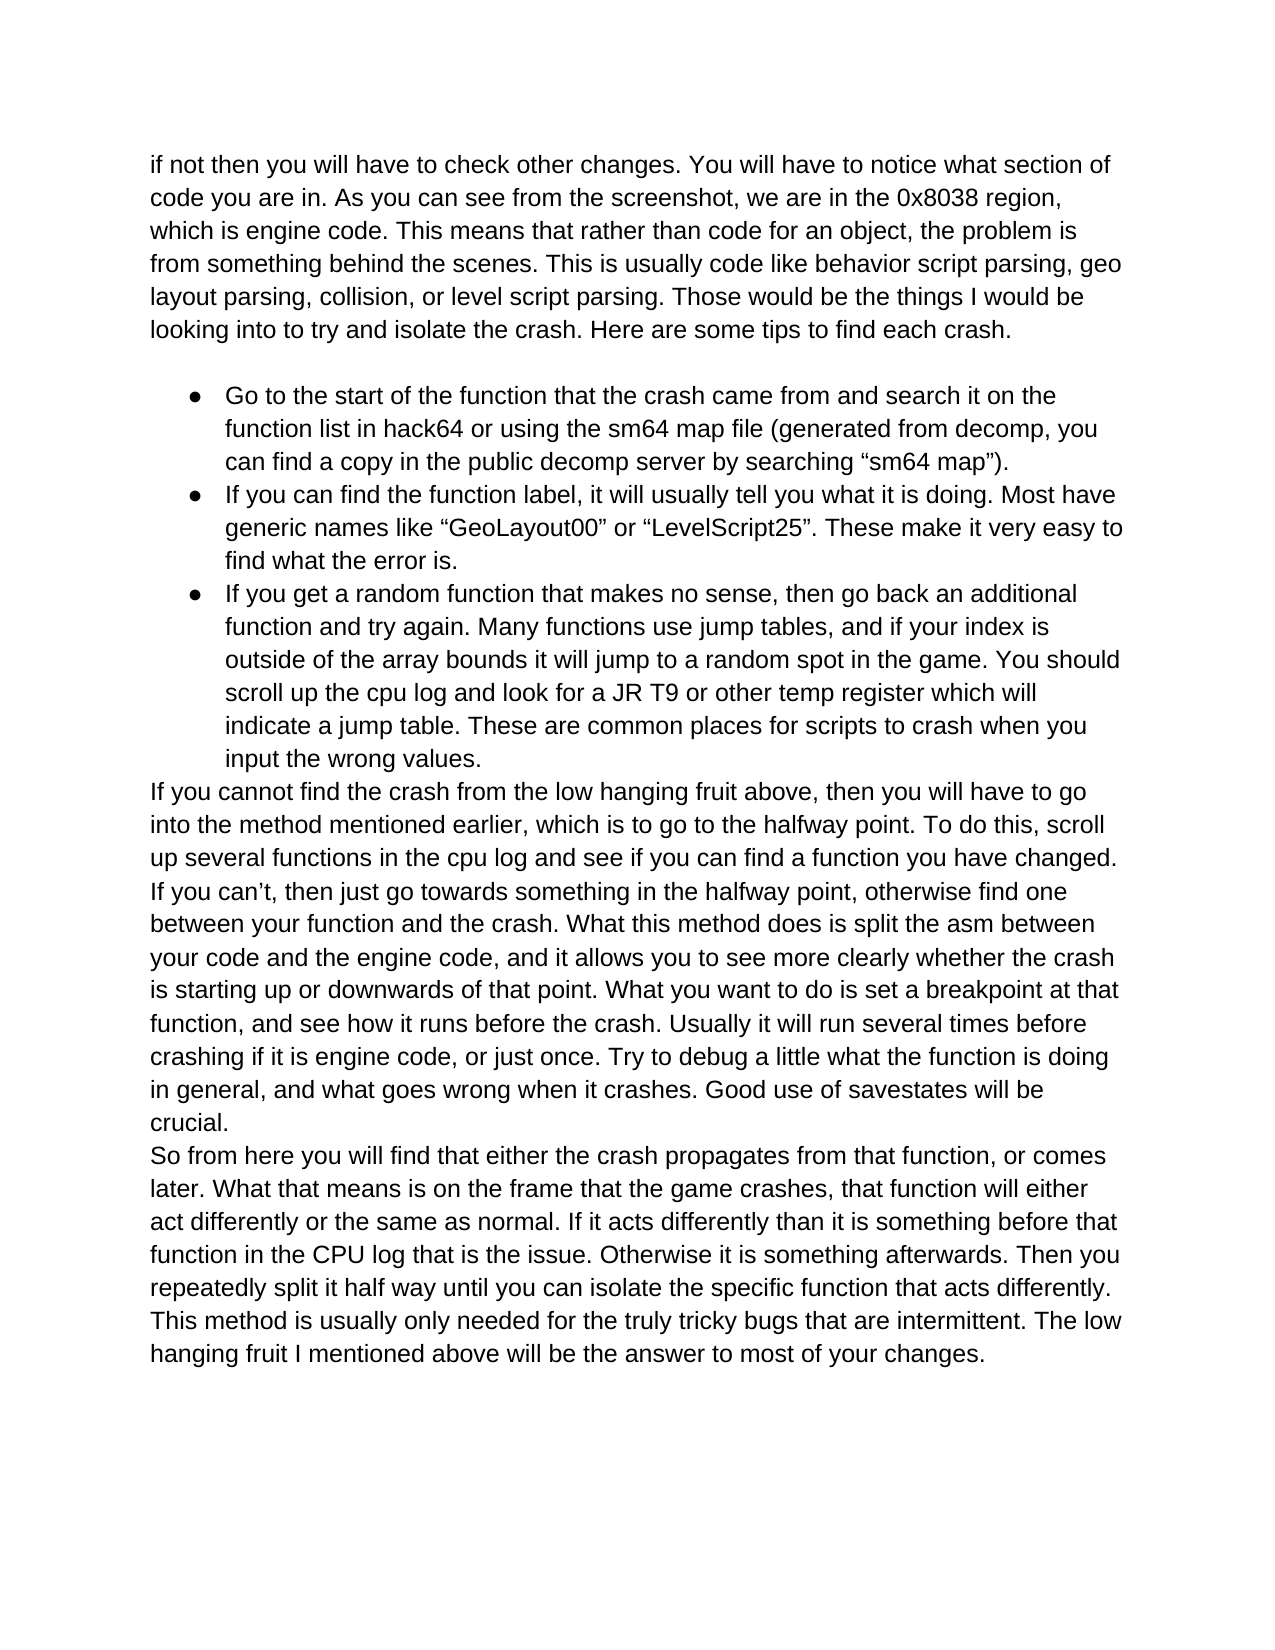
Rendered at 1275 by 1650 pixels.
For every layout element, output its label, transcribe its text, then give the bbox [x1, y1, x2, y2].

list Go to the start of the function that the crash came from and search it on the function list in hack64 or using the sm64 map file (generated from decomp, you can find a copy in the public decomp server by searching “sm64 map”). [187, 381, 1125, 476]
text So from here you will find that either the crash propagates from that function, or comes later. What that means is on the frame that the game crashes, that function will either act differently or the same as normal. If it acts differently than it is something before that function in the CPU log that is the issue. Otherwise it is something afterwards. Then you repeatedly split it half way until you can isolate the specific function that acts differently. [150, 1141, 1125, 1301]
text This method is usually only needed for the truly tricky bugs that are intermittent. The low hanging fruit I mentioned above will be the answer to most of your changes. [150, 1306, 1125, 1367]
list If you can find the function label, it will usually tell you what it is doing. Most have generic names like “GeoLayout00” or “LevelScript25”. These make it very easy to find what the error is. [187, 480, 1125, 575]
text If you cannot find the crash from the low hanging fruit above, then you will have to go into the method mentioned earlier, which is to go to the halfway point. To do this, scroll up several functions in the cpu log and see if you can find a function you have changed. If you can’t, then just go towards something in the halfway point, otherwise find one between your function and the crash. What this method does is split the asm between your code and the engine code, and it allows you to see more clearly whether the crash is starting up or downwards of that point. What you want to do is set a breakpoint at that function, and see how it runs before the crash. Usually it will run several times before crashing if it is engine code, or just once. Try to debug a little what the function is doing in general, and what goes wrong when it crashes. Good use of savestates will be crucial. [150, 777, 1125, 1136]
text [150, 150, 1125, 377]
list If you get a random function that makes no sense, then go back an additional function and try again. Many functions use jump tables, and if your index is outside of the array bounds it will jump to a random spot in the game. You should scroll up the cpu log and look for a JR T9 or other temp register which will indicate a jump table. These are common places for scripts to crash when you input the wrong values. [187, 579, 1125, 773]
